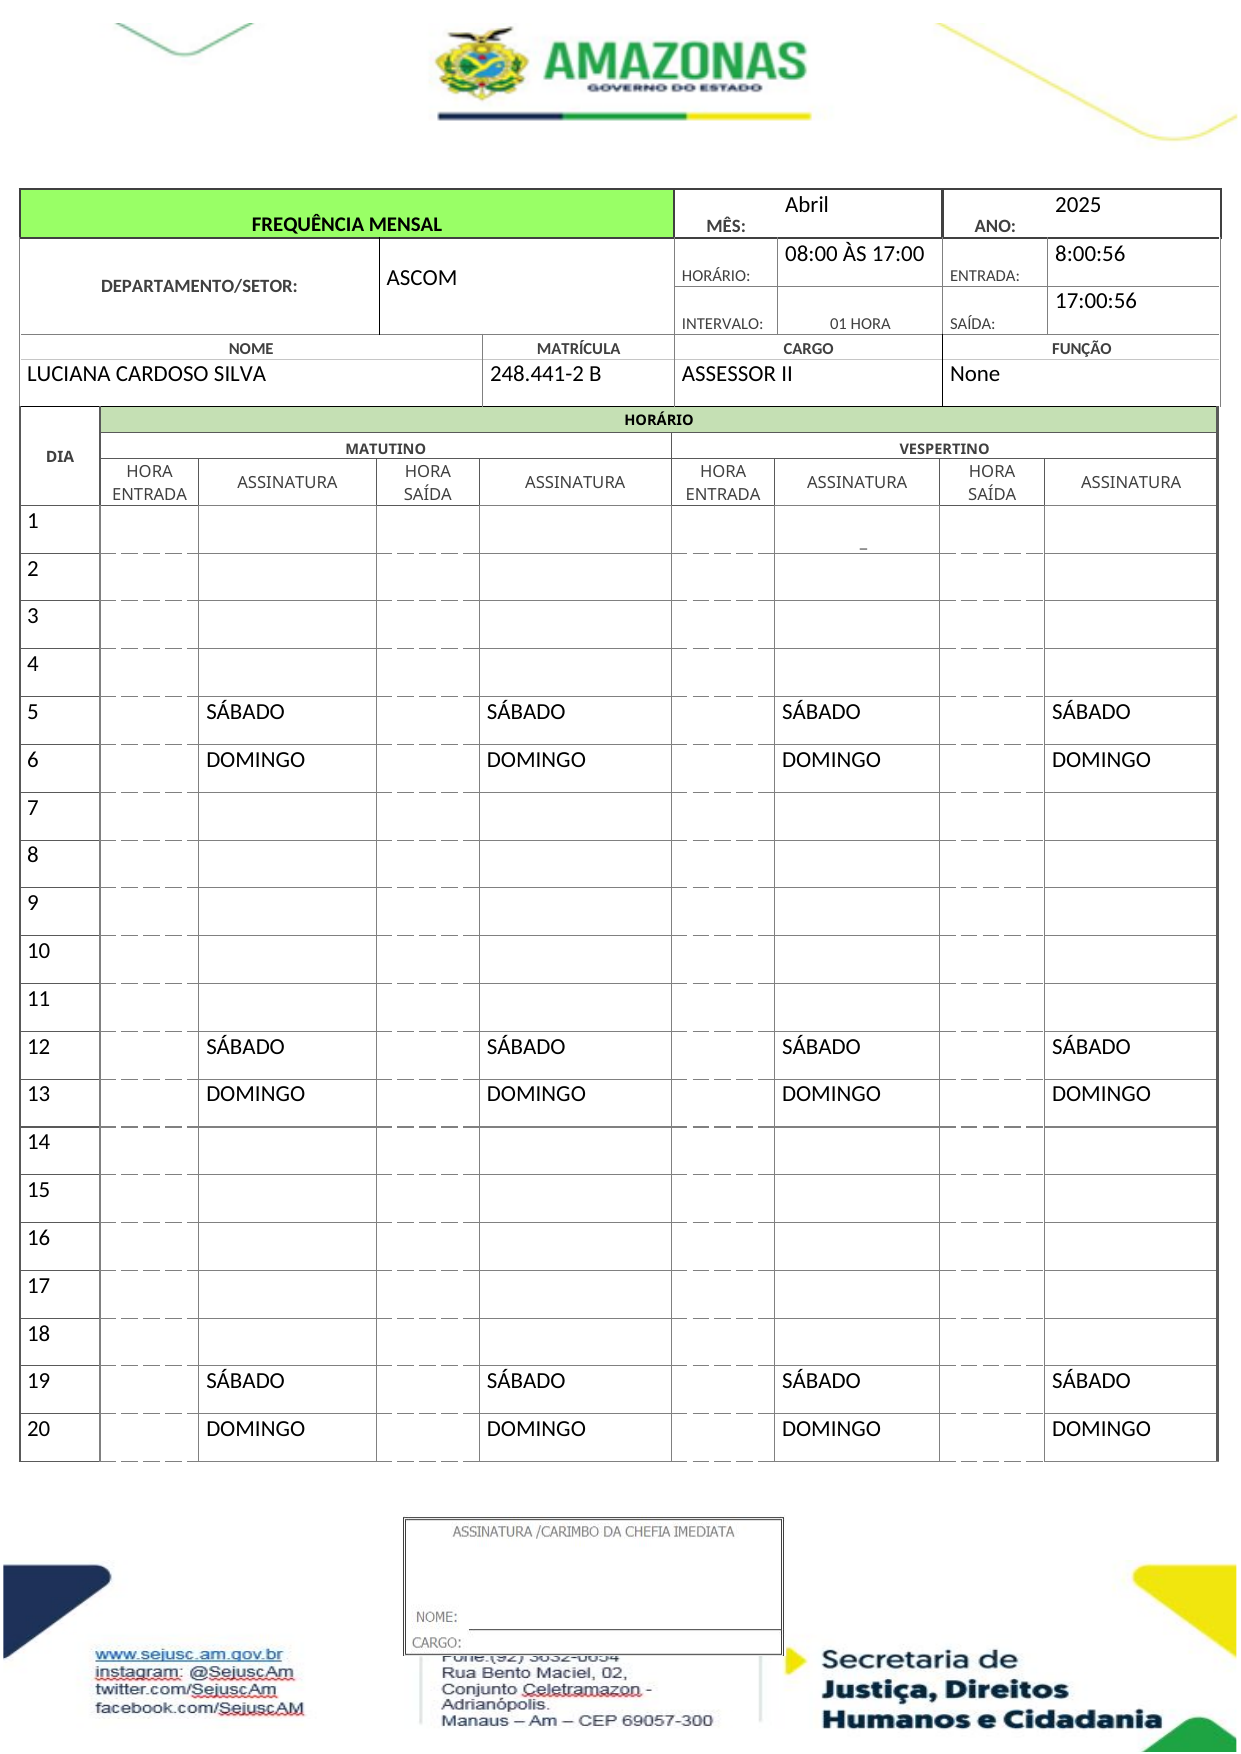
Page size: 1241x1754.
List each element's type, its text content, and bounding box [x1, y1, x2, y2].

table_cell SÁBADO [1045, 1366, 1216, 1413]
table_cell SÁBADO [480, 1032, 671, 1078]
table_cell [775, 554, 939, 600]
table_cell 248.441-2 B [483, 360, 674, 406]
table_cell [940, 600, 1044, 648]
table_cell [672, 1270, 774, 1318]
table_cell [101, 1031, 198, 1078]
table_cell 1 [21, 506, 99, 553]
table_cell MATRÍCULA [483, 335, 674, 358]
table_cell [940, 887, 1044, 935]
table_cell [377, 1174, 479, 1222]
table_cell [940, 1031, 1044, 1078]
table_cell SÁBADO [199, 697, 376, 744]
table_cell [775, 984, 939, 1031]
table_cell 19 [21, 1366, 99, 1413]
table_cell [480, 601, 671, 648]
table_cell 16 [21, 1223, 99, 1270]
table_cell [377, 1318, 479, 1365]
table_cell [199, 984, 376, 1031]
table_cell [377, 887, 479, 935]
table_cell [101, 983, 198, 1031]
table_cell CARGO [675, 335, 942, 358]
table_cell [775, 1128, 939, 1174]
table_cell SAÍDA: [943, 287, 1047, 333]
table_cell [480, 793, 671, 839]
table_cell [1045, 936, 1216, 983]
table_cell MATUTINO [101, 433, 671, 458]
table_cell [775, 888, 939, 935]
table_cell [940, 1174, 1044, 1222]
table_cell [101, 600, 198, 648]
table_cell [377, 648, 479, 696]
table_cell SÁBADO [1045, 697, 1216, 744]
table_cell [940, 1126, 1044, 1174]
table_cell LUCIANA CARDOSO SILVA [20, 359, 482, 406]
table_cell [199, 841, 376, 887]
table_cell [672, 1318, 774, 1365]
table_cell [775, 1319, 939, 1365]
table_cell [101, 1270, 198, 1318]
table_cell FUNÇÃO [943, 334, 1220, 358]
table_cell ASSINATURA [1045, 459, 1216, 505]
table_cell [377, 840, 479, 887]
table_cell DEPARTAMENTO/SETOR: [20, 239, 379, 333]
table_cell [199, 1128, 376, 1174]
table_cell [480, 1175, 671, 1222]
table_cell SÁBADO [199, 1366, 376, 1413]
table_cell [1045, 601, 1216, 648]
table_cell [940, 553, 1044, 600]
table_cell [377, 1270, 479, 1318]
table_cell [775, 1223, 939, 1270]
table_cell [672, 696, 774, 744]
table_cell [101, 1365, 198, 1413]
table_cell [672, 840, 774, 887]
table_cell DOMINGO [1045, 1080, 1216, 1126]
table_cell [101, 1222, 198, 1270]
table_cell [101, 1413, 198, 1461]
table_cell [480, 1271, 671, 1318]
table_cell NOME [20, 334, 482, 358]
table_cell DOMINGO [775, 745, 939, 792]
table_cell [480, 936, 671, 983]
picture [0, 23, 1241, 188]
table_cell ASSINATURA [199, 459, 376, 505]
table_cell [775, 1175, 939, 1222]
table_cell [1045, 888, 1216, 935]
table_header FREQUÊNCIA MENSAL [21, 190, 673, 237]
table_cell [775, 601, 939, 648]
table_cell [672, 506, 774, 553]
table_cell [672, 600, 774, 648]
table_cell [1045, 1128, 1216, 1174]
table_cell 14 [21, 1128, 99, 1174]
table_cell [480, 1223, 671, 1270]
table_cell [672, 1413, 774, 1461]
table_cell 8 [21, 841, 99, 887]
table_cell [940, 1413, 1044, 1461]
table_cell [1045, 1175, 1216, 1222]
table_cell [377, 1079, 479, 1126]
table_cell HORA ENTRADA [101, 459, 198, 505]
table_cell [377, 744, 479, 792]
table_cell [199, 936, 376, 983]
table_cell [940, 506, 1044, 553]
table_cell [377, 983, 479, 1031]
table_cell [101, 887, 198, 935]
table_cell [672, 648, 774, 696]
table_cell 10 [21, 936, 99, 983]
table_cell [101, 553, 198, 600]
table_cell _ [775, 506, 939, 553]
table_cell SÁBADO [775, 697, 939, 744]
table_cell ASSINATURA [480, 459, 671, 505]
table_cell ASCOM [380, 239, 674, 333]
table_cell [101, 1126, 198, 1174]
table_cell [940, 1365, 1044, 1413]
table_cell [672, 1031, 774, 1078]
table_cell [672, 935, 774, 983]
table_cell [1045, 1223, 1216, 1270]
table_cell HORA SAÍDA [377, 459, 479, 505]
table_cell 18 [21, 1319, 99, 1365]
table_cell ASSESSOR II [675, 360, 942, 406]
table_cell [775, 841, 939, 887]
table_cell [940, 648, 1044, 696]
table_cell VESPERTINO [672, 433, 1216, 458]
table_cell [1045, 649, 1216, 696]
table_cell 6 [21, 745, 99, 792]
table_cell [480, 1128, 671, 1174]
table_cell [672, 1365, 774, 1413]
table_cell [775, 649, 939, 696]
table_cell [775, 936, 939, 983]
table_header 2025 [1048, 190, 1220, 237]
table_cell [101, 935, 198, 983]
table_cell [101, 506, 198, 553]
table_cell HORA SAÍDA [940, 459, 1044, 505]
table_cell [199, 601, 376, 648]
table_cell [199, 649, 376, 696]
table_cell DOMINGO [480, 1080, 671, 1126]
table_cell 4 [21, 649, 99, 696]
table_cell [940, 1270, 1044, 1318]
table_cell [1045, 841, 1216, 887]
table_cell [199, 888, 376, 935]
table_cell [199, 554, 376, 600]
table_cell [101, 648, 198, 696]
table_cell SÁBADO [480, 1366, 671, 1413]
table_cell ASSINATURA [775, 459, 939, 505]
table_cell [377, 1031, 479, 1078]
table_cell [199, 506, 376, 553]
table_cell [672, 792, 774, 839]
table_cell 8:00:56 [1048, 237, 1220, 286]
table_cell [775, 793, 939, 839]
table_cell DOMINGO [199, 745, 376, 792]
table_cell 13 [21, 1080, 99, 1126]
table_cell 5 [21, 697, 99, 744]
table_cell None [943, 359, 1220, 406]
table_cell [940, 983, 1044, 1031]
table_cell [672, 983, 774, 1031]
table_header MÊS: [675, 190, 778, 237]
table_cell SÁBADO [775, 1032, 939, 1078]
table_cell [672, 1174, 774, 1222]
table_cell [480, 841, 671, 887]
table_cell 7 [21, 793, 99, 839]
table_cell 3 [21, 601, 99, 648]
table_cell [1045, 793, 1216, 839]
table_cell 20 [21, 1414, 99, 1461]
table_cell [377, 600, 479, 648]
table_cell [377, 1365, 479, 1413]
table_cell [1045, 1271, 1216, 1318]
table_cell [377, 696, 479, 744]
table_cell 15 [21, 1175, 99, 1222]
table_cell [940, 935, 1044, 983]
table_cell 17:00:56 [1048, 286, 1220, 333]
table_cell [940, 1079, 1044, 1126]
table_cell [101, 840, 198, 887]
table_cell DOMINGO [1045, 745, 1216, 792]
table_cell DOMINGO [480, 1414, 671, 1461]
table_cell [1045, 554, 1216, 600]
table_cell HORÁRIO: [675, 239, 777, 286]
table_cell [1045, 984, 1216, 1031]
table_cell [480, 506, 671, 553]
table_cell [940, 792, 1044, 839]
table_cell [672, 887, 774, 935]
table_cell [377, 1413, 479, 1461]
table_cell SÁBADO [775, 1366, 939, 1413]
table_cell DOMINGO [199, 1080, 376, 1126]
table_cell [1045, 1319, 1216, 1365]
table_cell 17 [21, 1271, 99, 1318]
table_cell [775, 1271, 939, 1318]
table_cell [377, 1126, 479, 1174]
table_cell [940, 1222, 1044, 1270]
table_cell HORA ENTRADA [672, 459, 774, 505]
table_cell DOMINGO [775, 1414, 939, 1461]
table_cell DOMINGO [775, 1080, 939, 1126]
table_cell [101, 744, 198, 792]
table_cell INTERVALO: [675, 287, 777, 333]
table_cell ENTRADA: [943, 239, 1047, 286]
table_header Abril [778, 190, 941, 237]
table_cell [480, 1319, 671, 1365]
table_cell 01 HORA [778, 287, 942, 333]
table_cell 08:00 ÀS 17:00 [778, 239, 942, 286]
table_cell [672, 1222, 774, 1270]
table_cell [377, 553, 479, 600]
table_cell [480, 554, 671, 600]
table_cell SÁBADO [480, 697, 671, 744]
table_cell SÁBADO [1045, 1032, 1216, 1078]
table_cell [199, 1223, 376, 1270]
table_cell [377, 506, 479, 553]
table_cell [199, 1319, 376, 1365]
table_cell [672, 1126, 774, 1174]
table_cell [101, 792, 198, 839]
table_cell [377, 792, 479, 839]
table_cell [377, 1222, 479, 1270]
table_cell [940, 840, 1044, 887]
table_cell [101, 1174, 198, 1222]
table_cell [940, 696, 1044, 744]
table_cell [199, 793, 376, 839]
table_cell [101, 1318, 198, 1365]
table_cell HORÁRIO [101, 407, 1216, 432]
table_cell [940, 1318, 1044, 1365]
table_cell [199, 1175, 376, 1222]
table_cell [672, 744, 774, 792]
table_cell 2 [21, 554, 99, 600]
table_cell DOMINGO [480, 745, 671, 792]
table_cell 9 [21, 888, 99, 935]
table_cell DOMINGO [199, 1414, 376, 1461]
table_cell SÁBADO [199, 1032, 376, 1078]
table_cell DIA [21, 407, 99, 505]
table_cell [1045, 506, 1216, 553]
table_cell 11 [21, 984, 99, 1031]
table_cell [101, 1079, 198, 1126]
table_cell [940, 744, 1044, 792]
table_cell [480, 984, 671, 1031]
table_cell [480, 649, 671, 696]
table_header ANO: [944, 190, 1048, 237]
table_cell [672, 1079, 774, 1126]
table_cell [101, 696, 198, 744]
table_cell [199, 1271, 376, 1318]
table_cell [377, 935, 479, 983]
table_cell [480, 888, 671, 935]
picture [1, 1515, 1236, 1751]
table_cell 12 [21, 1032, 99, 1078]
table_cell DOMINGO [1045, 1414, 1216, 1461]
table_cell [672, 553, 774, 600]
